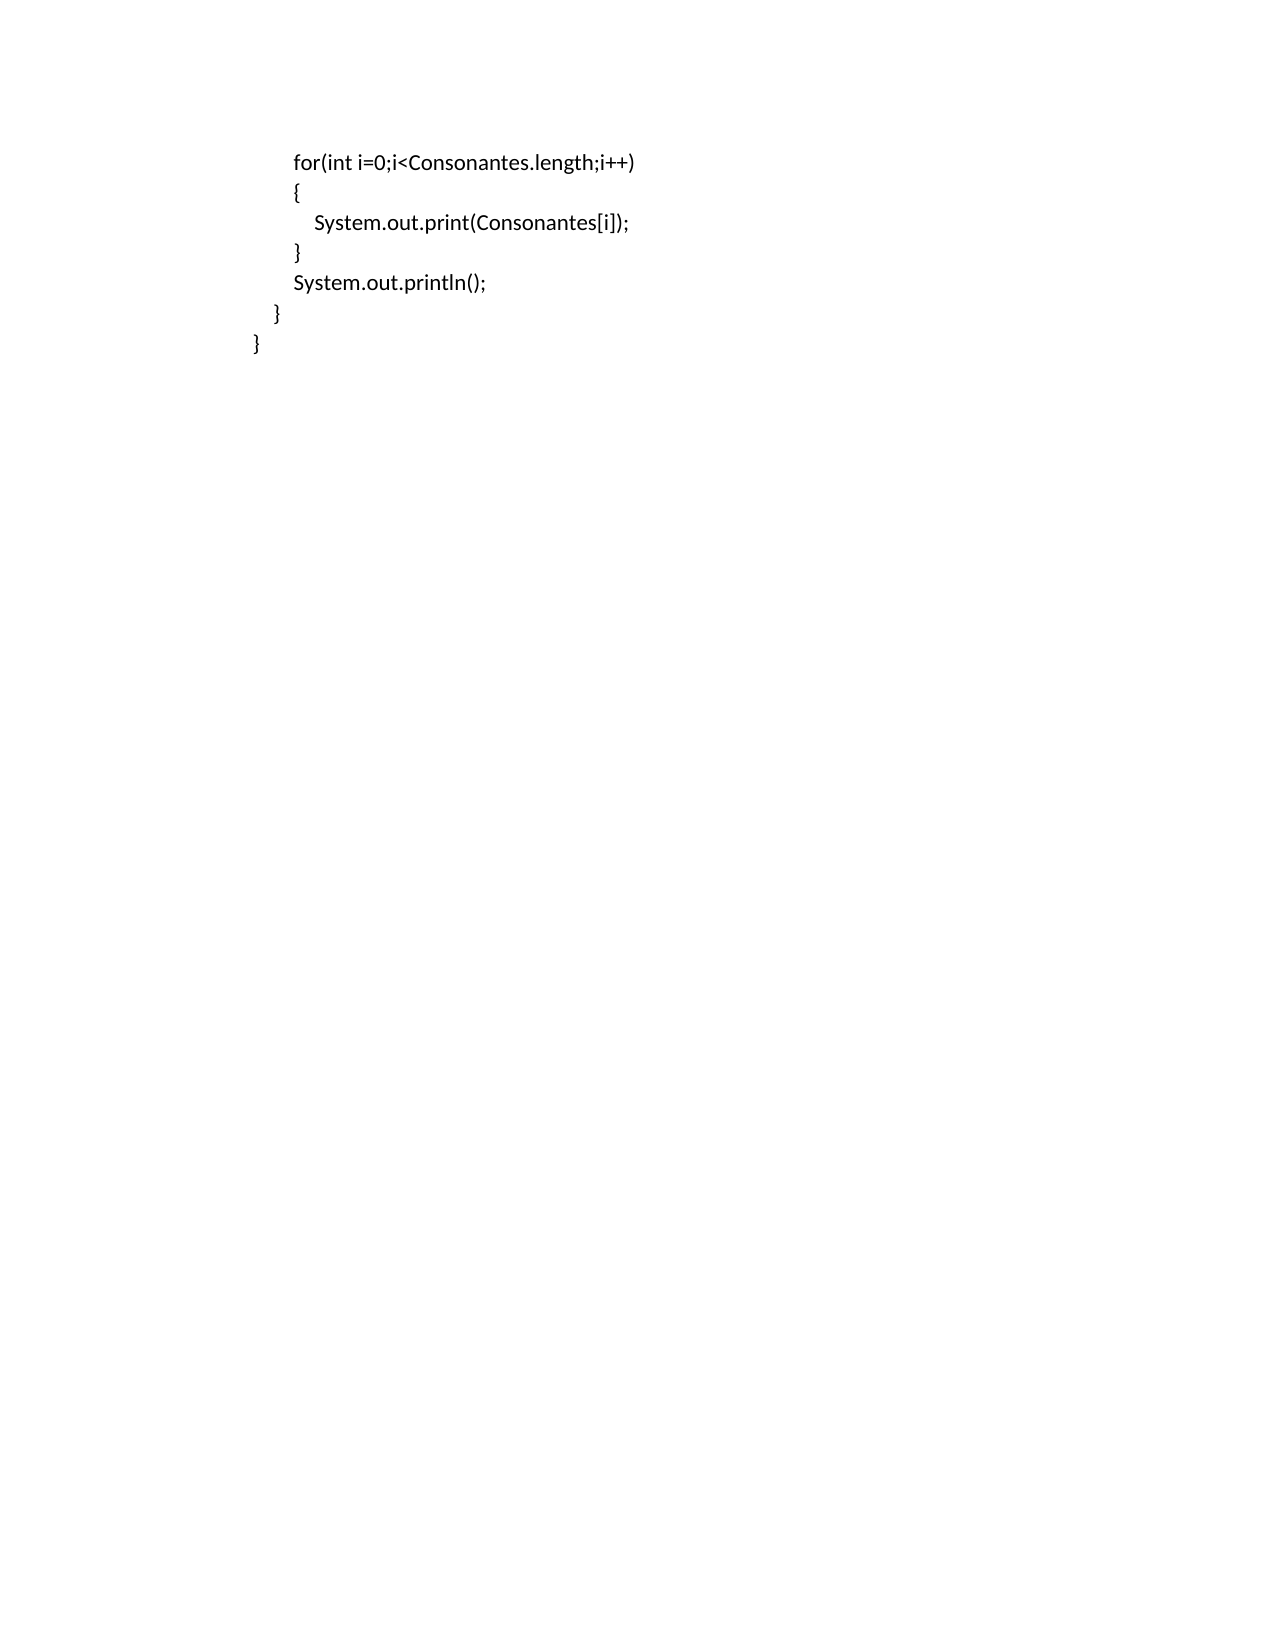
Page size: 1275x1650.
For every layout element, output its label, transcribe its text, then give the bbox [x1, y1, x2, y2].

list } [252, 299, 1098, 327]
list } [252, 329, 1098, 357]
list System.out.println(); [252, 268, 1098, 296]
list for(int i=0;i<Consonantes.length;i++) [252, 148, 1098, 176]
list System.out.print(Consonantes[i]); [252, 208, 1098, 236]
list { [252, 178, 1098, 206]
list } [252, 238, 1098, 266]
